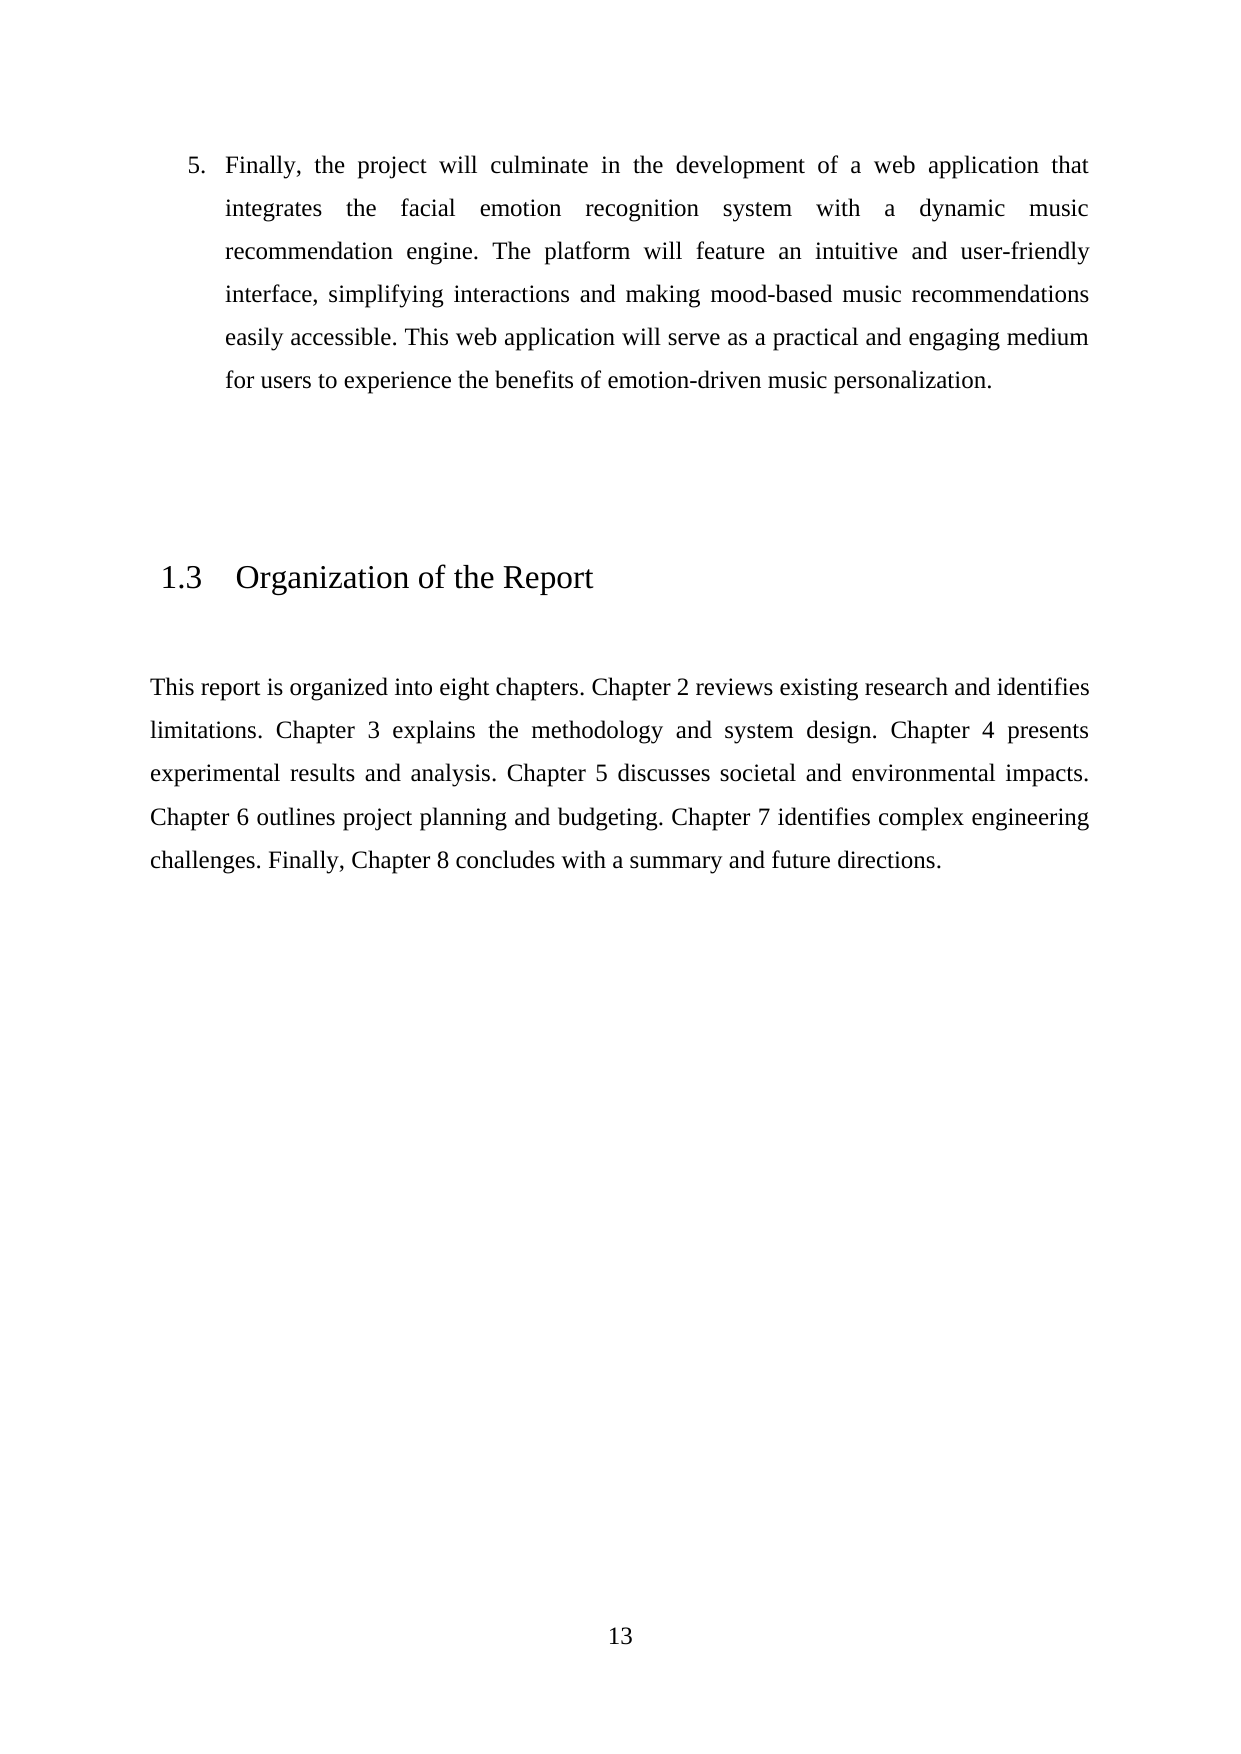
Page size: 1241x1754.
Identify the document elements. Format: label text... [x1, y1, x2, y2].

subtitle Organization of the Report [160, 557, 1090, 596]
list Finally, the project will culminate in the development of a web application that integrates the facial emotion recognition system with a dynamic music recommendation engine. The platform will feature an intuitive and user-friendly interface, simplifying interactions and making mood-based music recommendations easily accessible. This web application will serve as a practical and engaging medium for users to experience the benefits of emotion-driven music personalization. [187, 150, 1090, 394]
text This report is organized into eight chapters. Chapter 2 reviews existing research and identifies limitations. Chapter 3 explains the methodology and system design. Chapter 4 presents experimental results and analysis. Chapter 5 discusses societal and environmental impacts. Chapter 6 outlines project planning and budgeting. Chapter 7 identifies complex engineering challenges. Finally, Chapter 8 concludes with a summary and future directions. [150, 672, 1090, 873]
